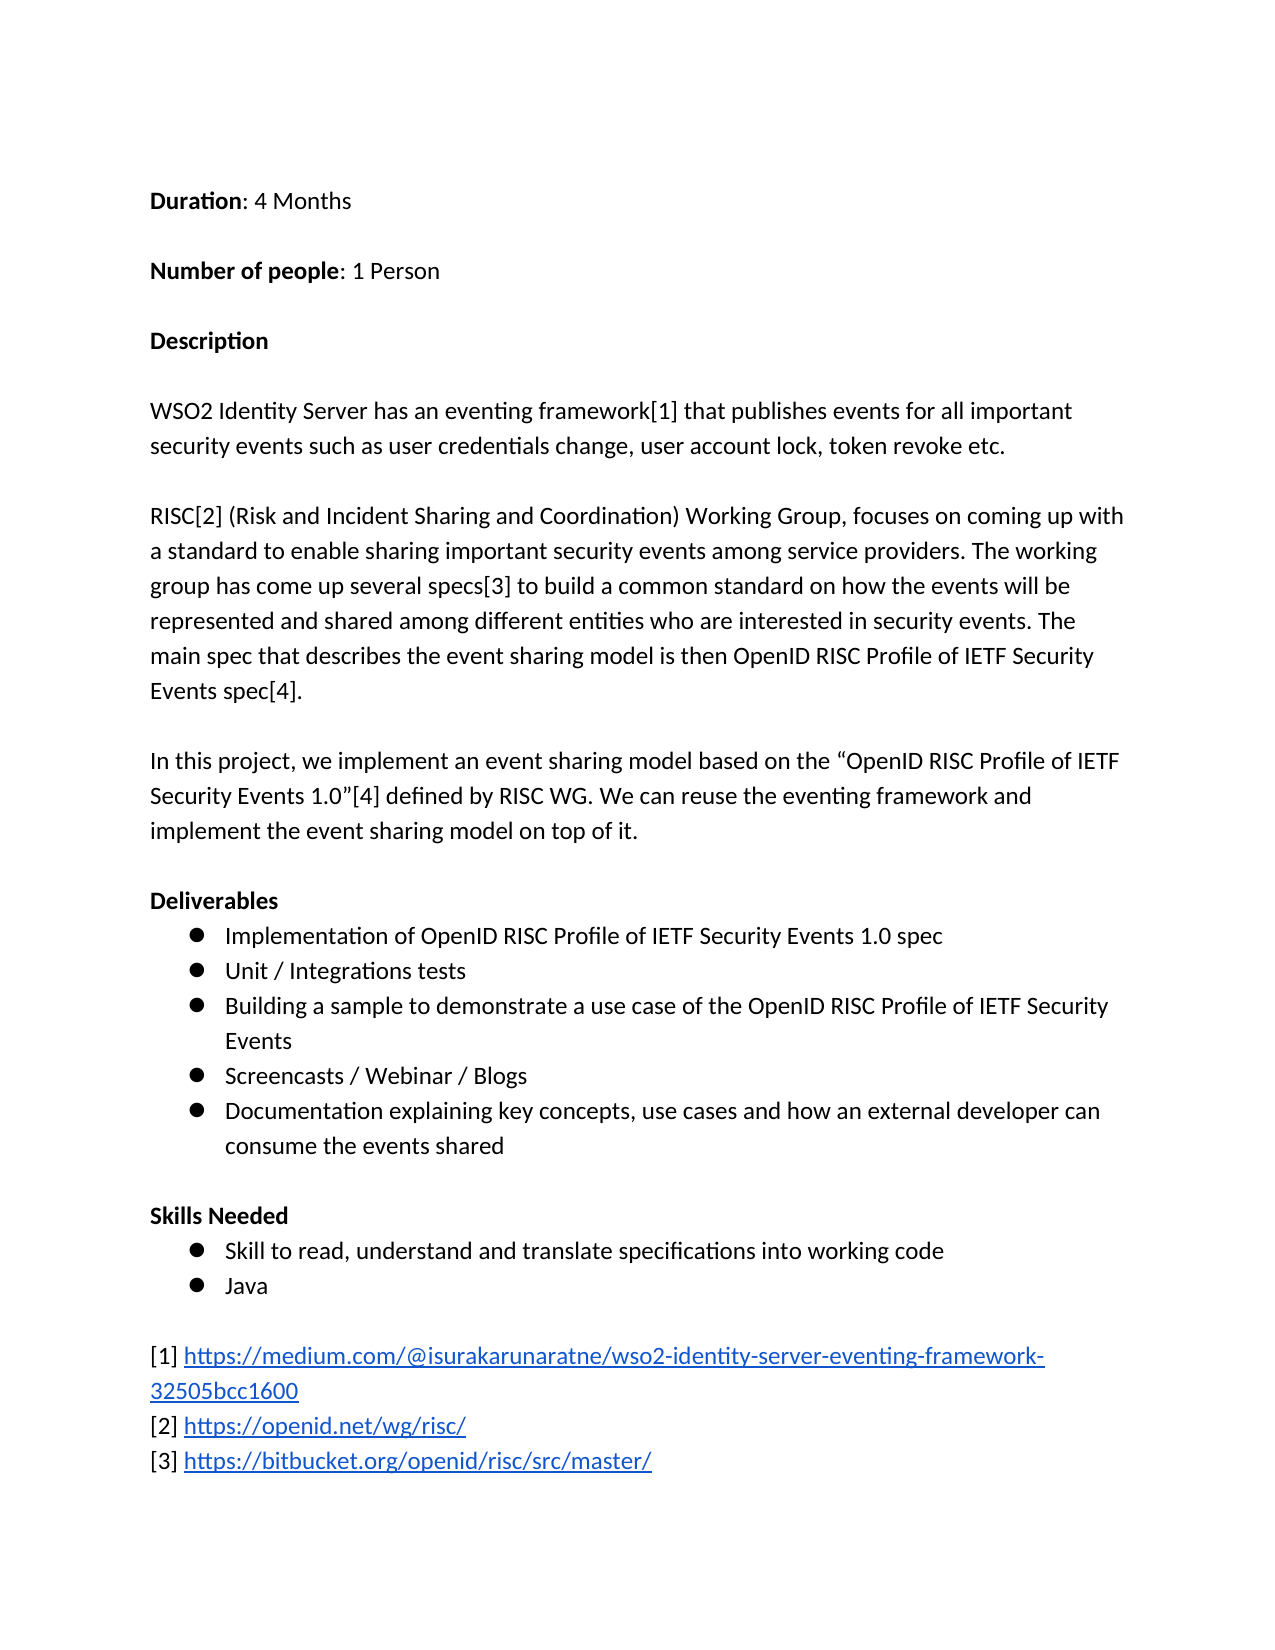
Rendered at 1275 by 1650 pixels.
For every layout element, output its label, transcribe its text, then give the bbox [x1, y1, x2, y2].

text Skills Needed [150, 1200, 1125, 1231]
list Implementation of OpenID RISC Profile of IETF Security Events 1.0 spec [187, 920, 1125, 951]
text WSO2 Identity Server has an eventing framework[1] that publishes events for all important security events such as user credentials change, user account lock, token revoke etc. [150, 395, 1125, 461]
text In this project, we implement an event sharing model based on the “OpenID RISC Profile of IETF Security Events 1.0”[4] defined by RISC WG. We can reuse the eventing framework and implement the event sharing model on top of it. [150, 745, 1125, 846]
text [3] https://bitbucket.org/openid/risc/src/master/ [150, 1445, 1125, 1476]
list Building a sample to demonstrate a use case of the OpenID RISC Profile of IETF Security Events [187, 990, 1125, 1056]
list Java [187, 1270, 1125, 1301]
text Duration: 4 Months [150, 185, 1125, 216]
text Deliverables [150, 885, 1125, 916]
list Screencasts / Webinar / Blogs [187, 1060, 1125, 1091]
text [2] https://openid.net/wg/risc/ [150, 1410, 1125, 1441]
text RISC[2] (Risk and Incident Sharing and Coordination) Working Group, focuses on coming up with a standard to enable sharing important security events among service providers. The working group has come up several specs[3] to build a common standard on how the events will be represented and shared among different entities who are interested in security events. The main spec that describes the event sharing model is then OpenID RISC Profile of IETF Security Events spec[4]. [150, 500, 1125, 706]
text Description [150, 325, 1125, 356]
list Skill to read, understand and translate specifications into working code [187, 1235, 1125, 1266]
text Number of people: 1 Person [150, 255, 1125, 286]
list Documentation explaining key concepts, use cases and how an external developer can consume the events shared [187, 1095, 1125, 1161]
list Unit / Integrations tests [187, 955, 1125, 986]
text [1] https://medium.com/@isurakarunaratne/wso2-identity-server-eventing-framework-32505bcc1600 [150, 1340, 1125, 1406]
